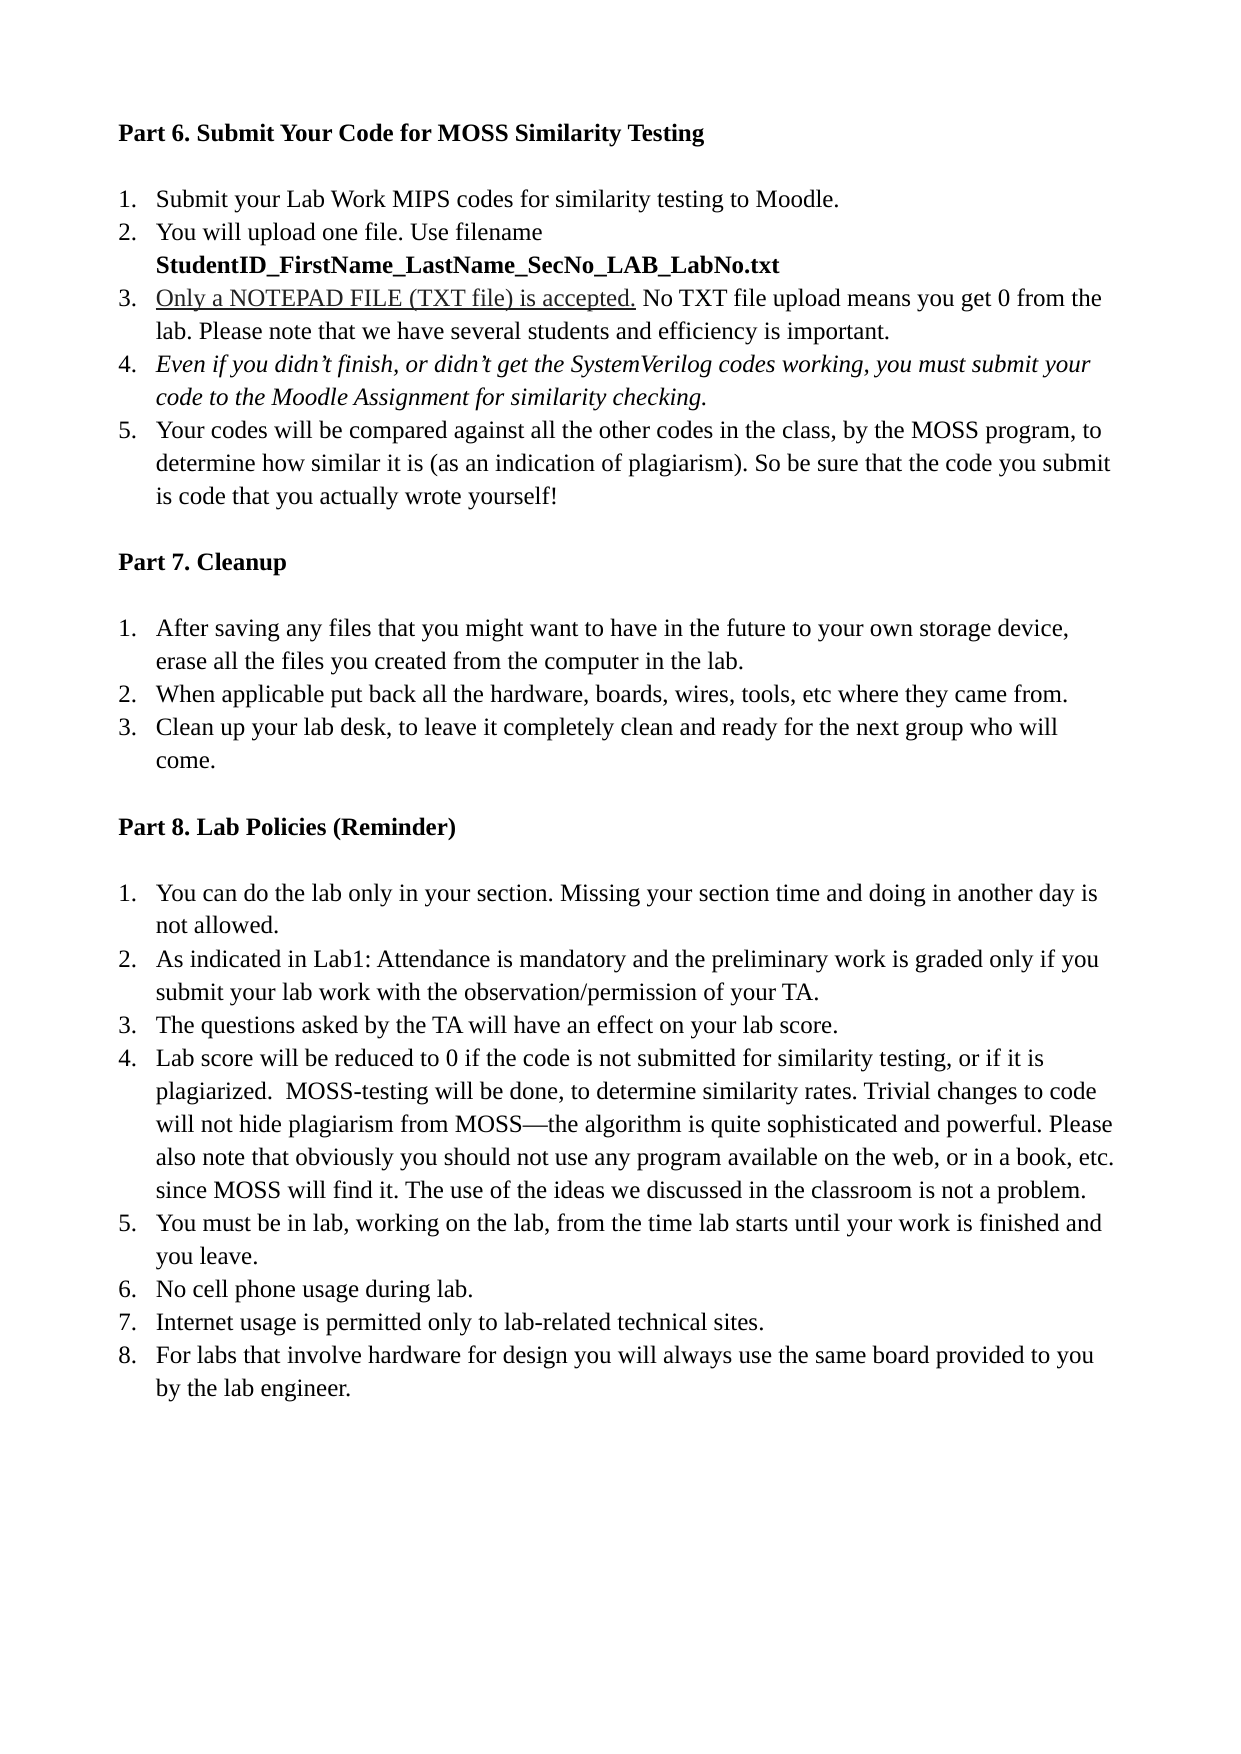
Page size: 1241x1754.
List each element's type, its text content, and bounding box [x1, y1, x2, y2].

list Part 7. Cleanup [118, 547, 1122, 576]
list Submit your Lab Work MIPS codes for similarity testing to Moodle. [118, 184, 1122, 213]
list After saving any files that you might want to have in the future to your own storage device, erase all the files you created from the computer in the lab. [118, 613, 1122, 675]
list The questions asked by the TA will have an effect on your lab score. [118, 1010, 1122, 1038]
list Clean up your lab desk, to leave it completely clean and ready for the next group who will come. [118, 712, 1122, 774]
list For labs that involve hardware for design you will always use the same board provided to you by the lab engineer. [118, 1340, 1122, 1402]
list Internet usage is permitted only to lab-related technical sites. [118, 1307, 1122, 1336]
list Only a NOTEPAD FILE (TXT file) is accepted. No TXT file upload means you get 0 from the lab. Please note that we have several students and efficiency is important. [118, 283, 1122, 345]
list You can do the lab only in your section. Missing your section time and doing in another day is not allowed. [118, 878, 1122, 939]
list Lab score will be reduced to 0 if the code is not submitted for similarity testing, or if it is plagiarized. MOSS-testing will be done, to determine similarity rates. Trivial changes to code will not hide plagiarism from MOSS—the algorithm is quite sophisticated and powerful. Please also note that obviously you should not use any program available on the web, or in a book, etc. since MOSS will find it. The use of the ideas we discussed in the classroom is not a problem. [118, 1043, 1122, 1203]
list Part 6. Submit Your Code for MOSS Similarity Testing [118, 118, 1122, 147]
list When applicable put back all the hardware, boards, wires, tools, etc where they came from. [118, 679, 1122, 708]
list Part 8. Lab Policies (Reminder) [118, 812, 1122, 840]
list As indicated in Lab1: Attendance is mandatory and the preliminary work is graded only if you submit your lab work with the observation/permission of your TA. [118, 944, 1122, 1005]
list No cell phone usage during lab. [118, 1274, 1122, 1303]
list You must be in lab, working on the lab, from the time lab starts until your work is finished and you leave. [118, 1208, 1122, 1269]
list Your codes will be compared against all the other codes in the class, by the MOSS program, to determine how similar it is (as an indication of plagiarism). So be sure that the code you submit is code that you actually wrote yourself! [118, 415, 1122, 510]
list You will upload one file. Use filename StudentID_FirstName_LastName_SecNo_LAB_LabNo.txt [118, 217, 1122, 279]
list Even if you didn’t finish, or didn’t get the SystemVerilog codes working, you must submit your code to the Moodle Assignment for similarity checking. [118, 349, 1122, 411]
